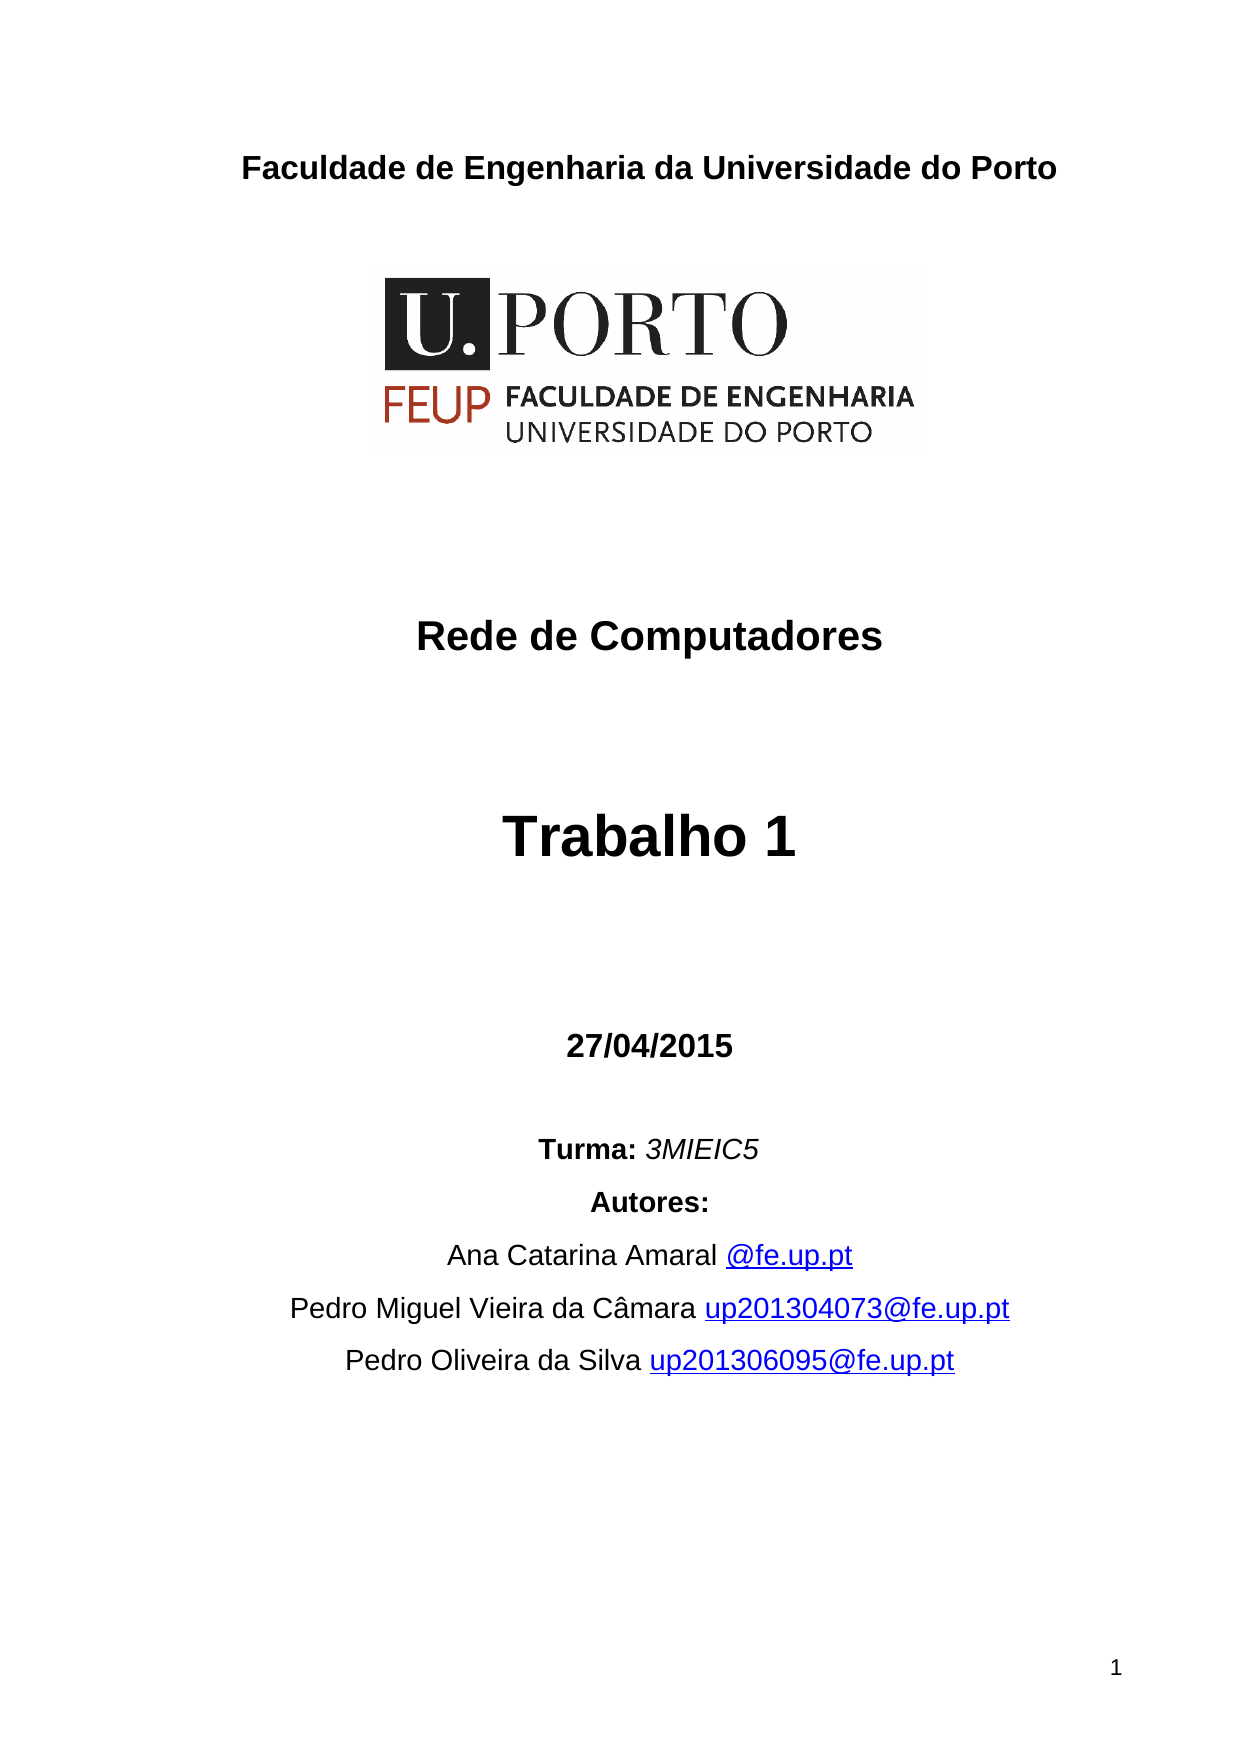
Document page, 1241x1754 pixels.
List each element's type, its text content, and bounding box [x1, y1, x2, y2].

text Turma: 3MIEIC5 [177, 1132, 1122, 1166]
text Trabalho 1 [177, 802, 1122, 869]
text Pedro Miguel Vieira da Câmara up201304073@fe.up.pt [177, 1291, 1122, 1324]
text Rede de Computadores [177, 612, 1122, 659]
text Ana Catarina Amaral @fe.up.pt [177, 1238, 1122, 1271]
text 27/04/2015 [177, 1026, 1122, 1064]
text Pedro Oliveira da Silva up201306095@fe.up.pt [177, 1343, 1122, 1377]
text Faculdade de Engenharia da Universidade do Porto [177, 148, 1122, 186]
picture [372, 263, 927, 457]
text Autores: [177, 1185, 1122, 1218]
